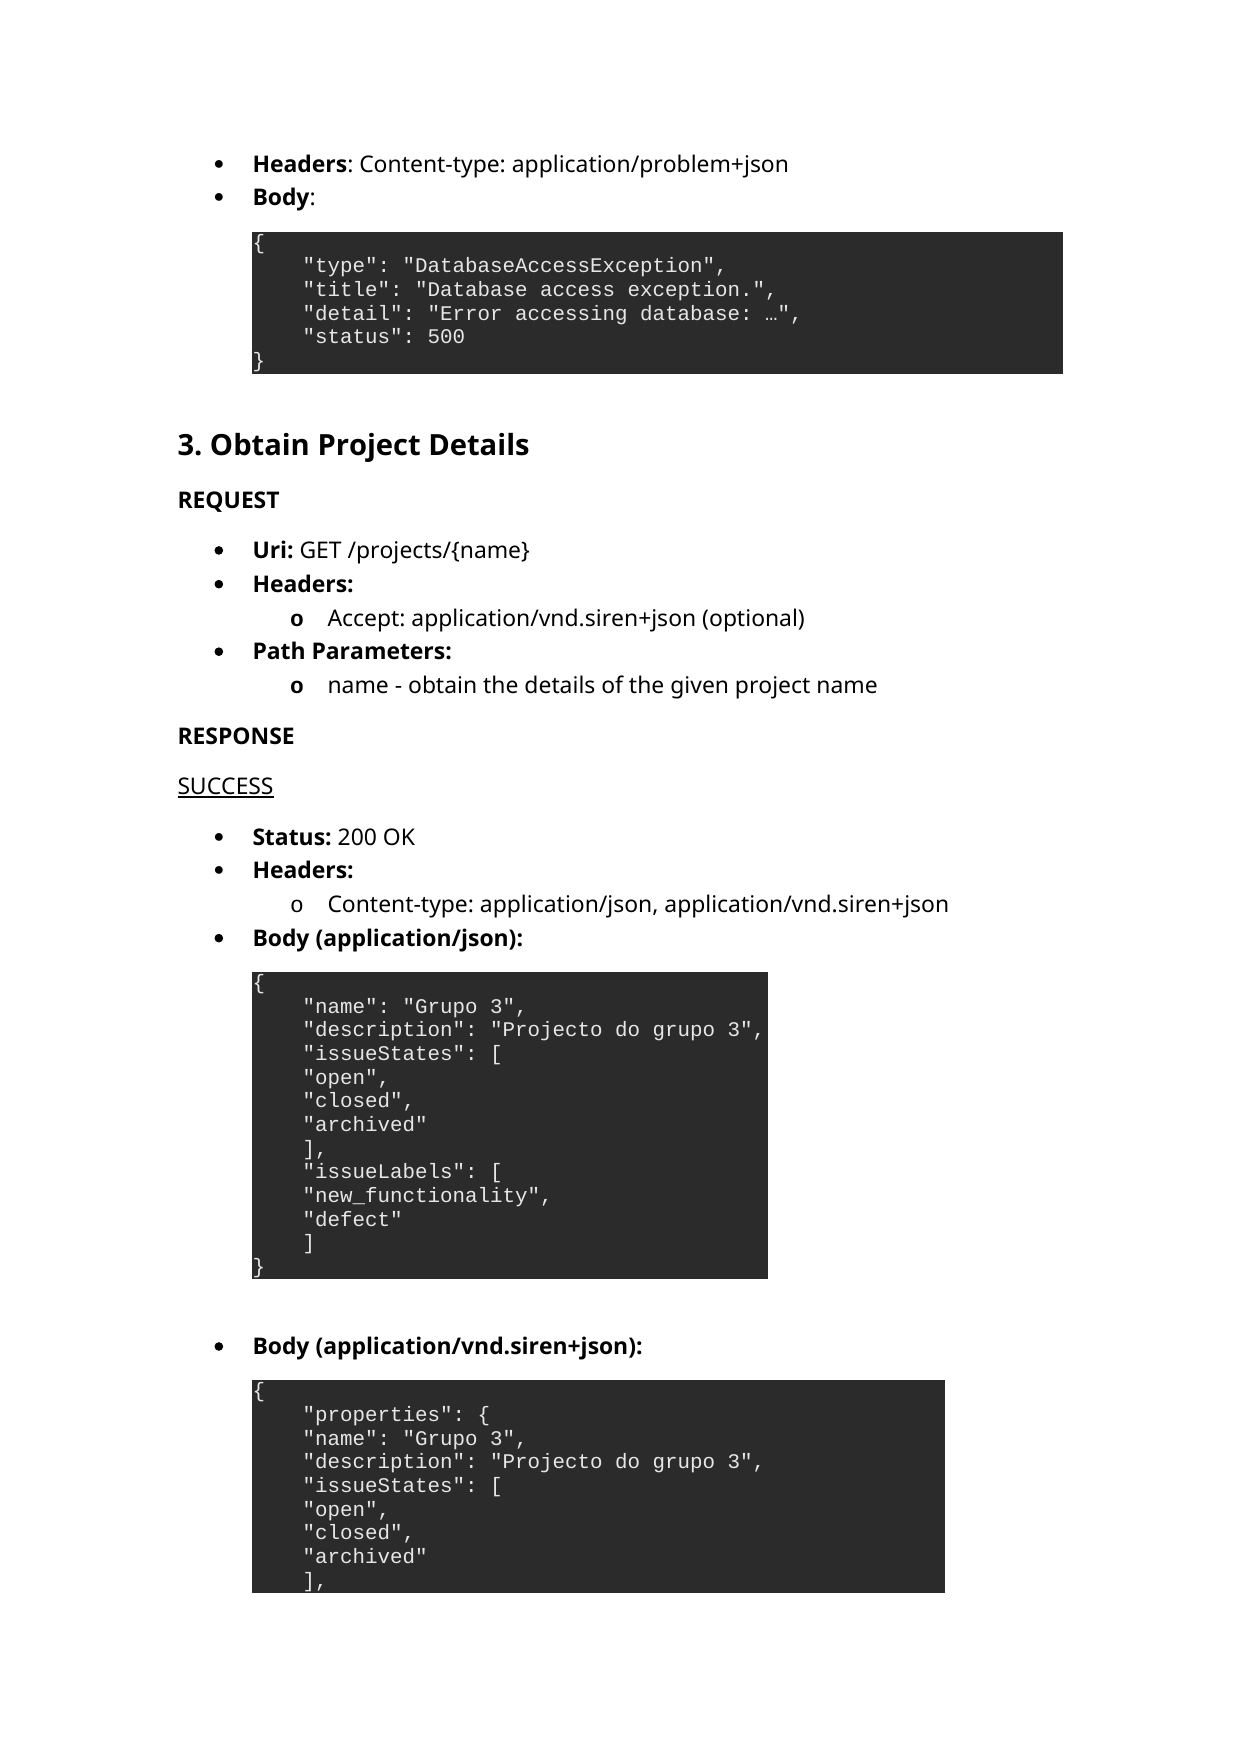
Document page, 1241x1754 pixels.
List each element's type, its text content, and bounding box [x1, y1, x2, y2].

text { "name": "Grupo 3", "description": "Projecto do grupo 3", "issueStates": [ "open", "closed", "archived" ], "issueLabels": [ "new_functionality", "defect" ] } [252, 972, 768, 1279]
list Headers: Content-type: application/problem+json [215, 148, 1063, 179]
list Headers: [215, 568, 1063, 599]
list Accept: application/vnd.siren+json (optional) [290, 601, 1063, 633]
text 3. Obtain Project Details [177, 424, 1063, 464]
text SUCCESS [177, 770, 1063, 801]
text "type": "DatabaseAccessException", [252, 255, 1063, 279]
text RESPONSE [177, 719, 1063, 751]
text REQUEST [177, 483, 1063, 515]
list Headers: [215, 854, 1063, 885]
list Path Parameters: [215, 635, 1063, 667]
text "detail": "Error accessing database: …", [252, 303, 1063, 326]
list name - obtain the details of the given project name [290, 669, 1063, 700]
list Status: 200 OK [215, 820, 1063, 852]
list Content-type: application/json, application/vnd.siren+json [290, 888, 1063, 919]
text "status": 500 [252, 326, 1063, 350]
text } [252, 350, 1063, 374]
text "title": "Database access exception.", [252, 279, 1063, 303]
list Body: [215, 181, 1063, 213]
list Uri: GET /projects/{name} [215, 534, 1063, 565]
list Body (application/json): [215, 922, 1063, 953]
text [252, 1380, 945, 1593]
text { [252, 232, 1063, 255]
list Body (application/vnd.siren+json): [215, 1330, 1063, 1361]
